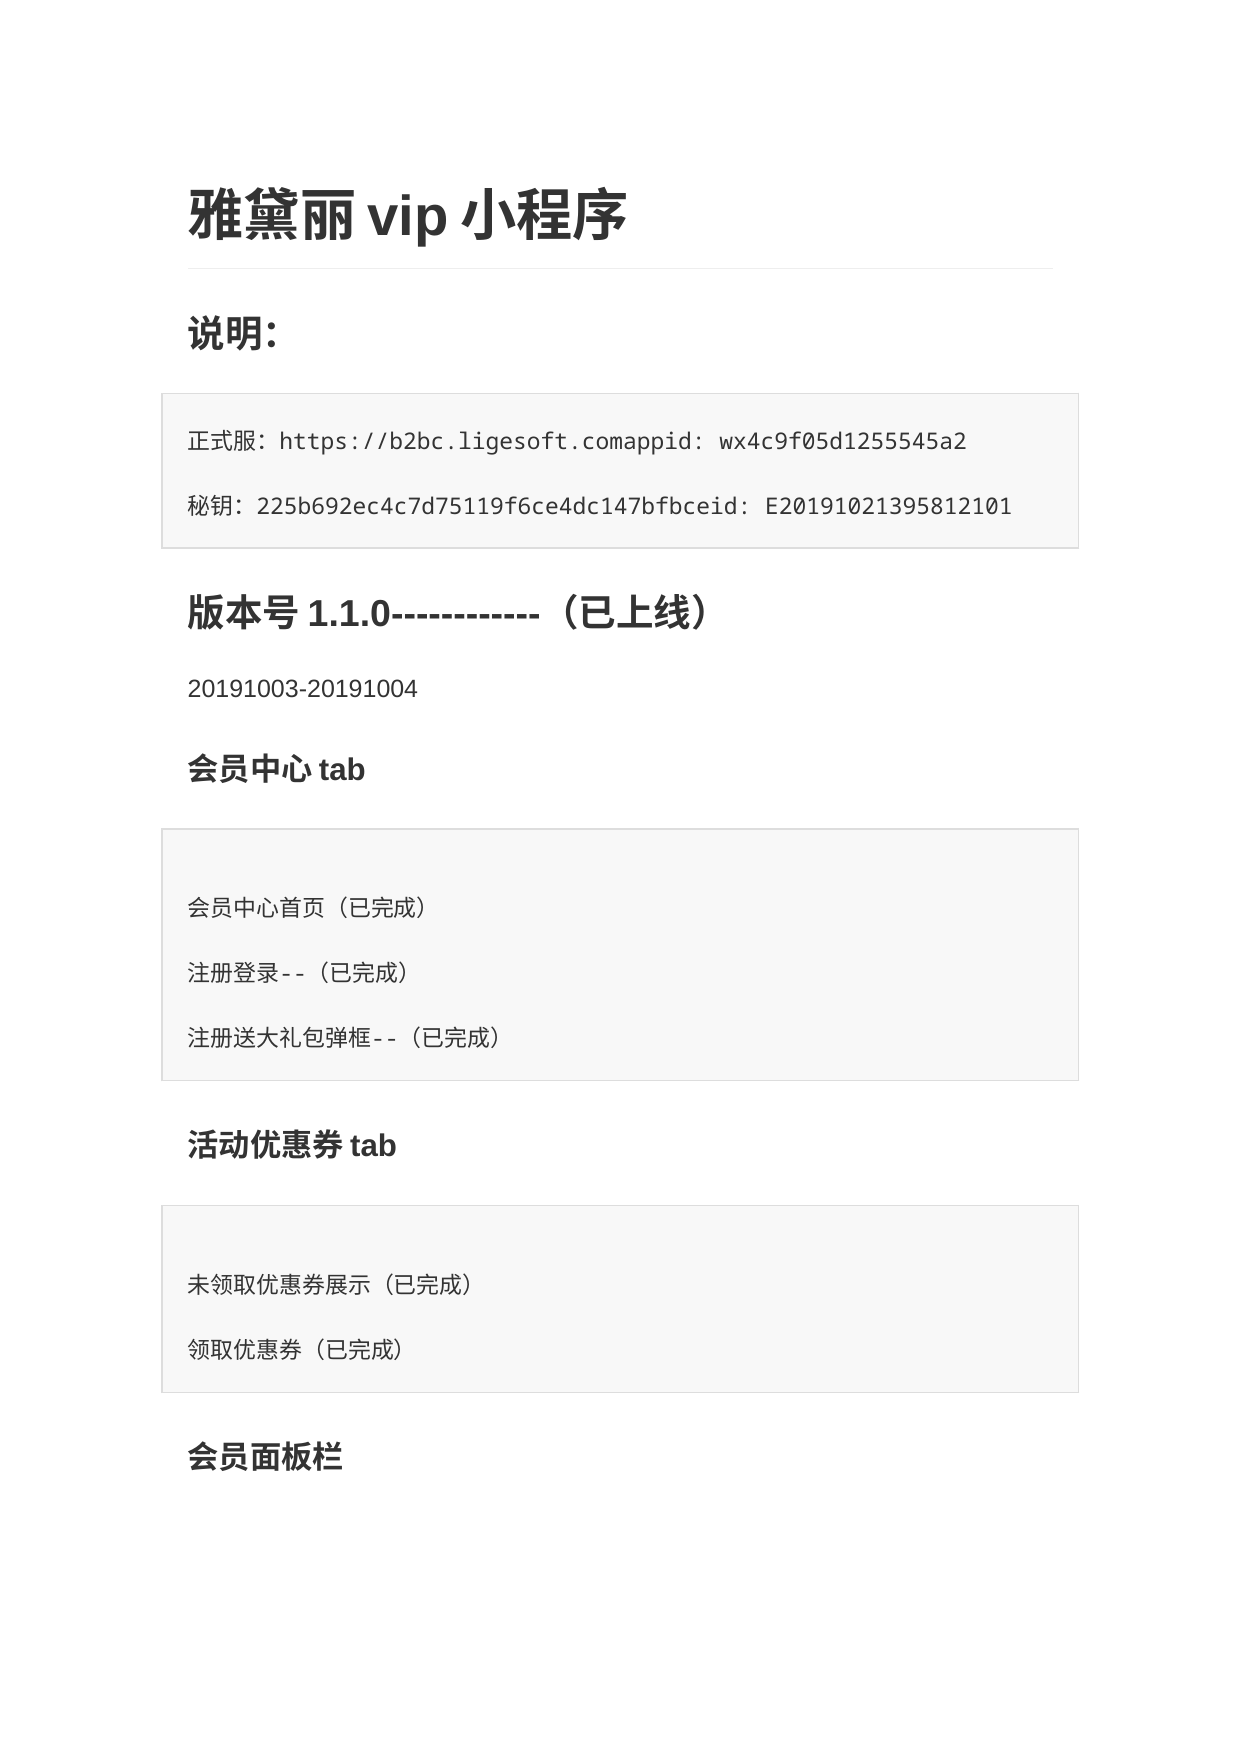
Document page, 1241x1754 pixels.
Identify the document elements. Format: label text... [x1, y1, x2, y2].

text 正式服：https://b2bc.ligesoft.comappid: wx4c9f05d1255545a2 秘钥：225b692ec4c7d75119f6ce4dc147bfbceid: E20191021395812101 [163, 394, 1078, 547]
text 活动优惠券tab [187, 1111, 1053, 1176]
text 会员中心tab [187, 734, 1053, 799]
text 未领取优惠券展示（已完成） 领取优惠券（已完成） [163, 1206, 1078, 1392]
text 20191003-20191004 [187, 672, 1053, 704]
text 会员面板栏 [187, 1422, 1053, 1487]
text 说明： [187, 298, 1053, 363]
text 雅黛丽vip小程序 [187, 162, 1053, 269]
text 版本号1.1.0------------（已上线） [187, 578, 1053, 643]
text 会员中心首页（已完成） 注册登录--（已完成） 注册送大礼包弹框--（已完成） [163, 830, 1078, 1080]
